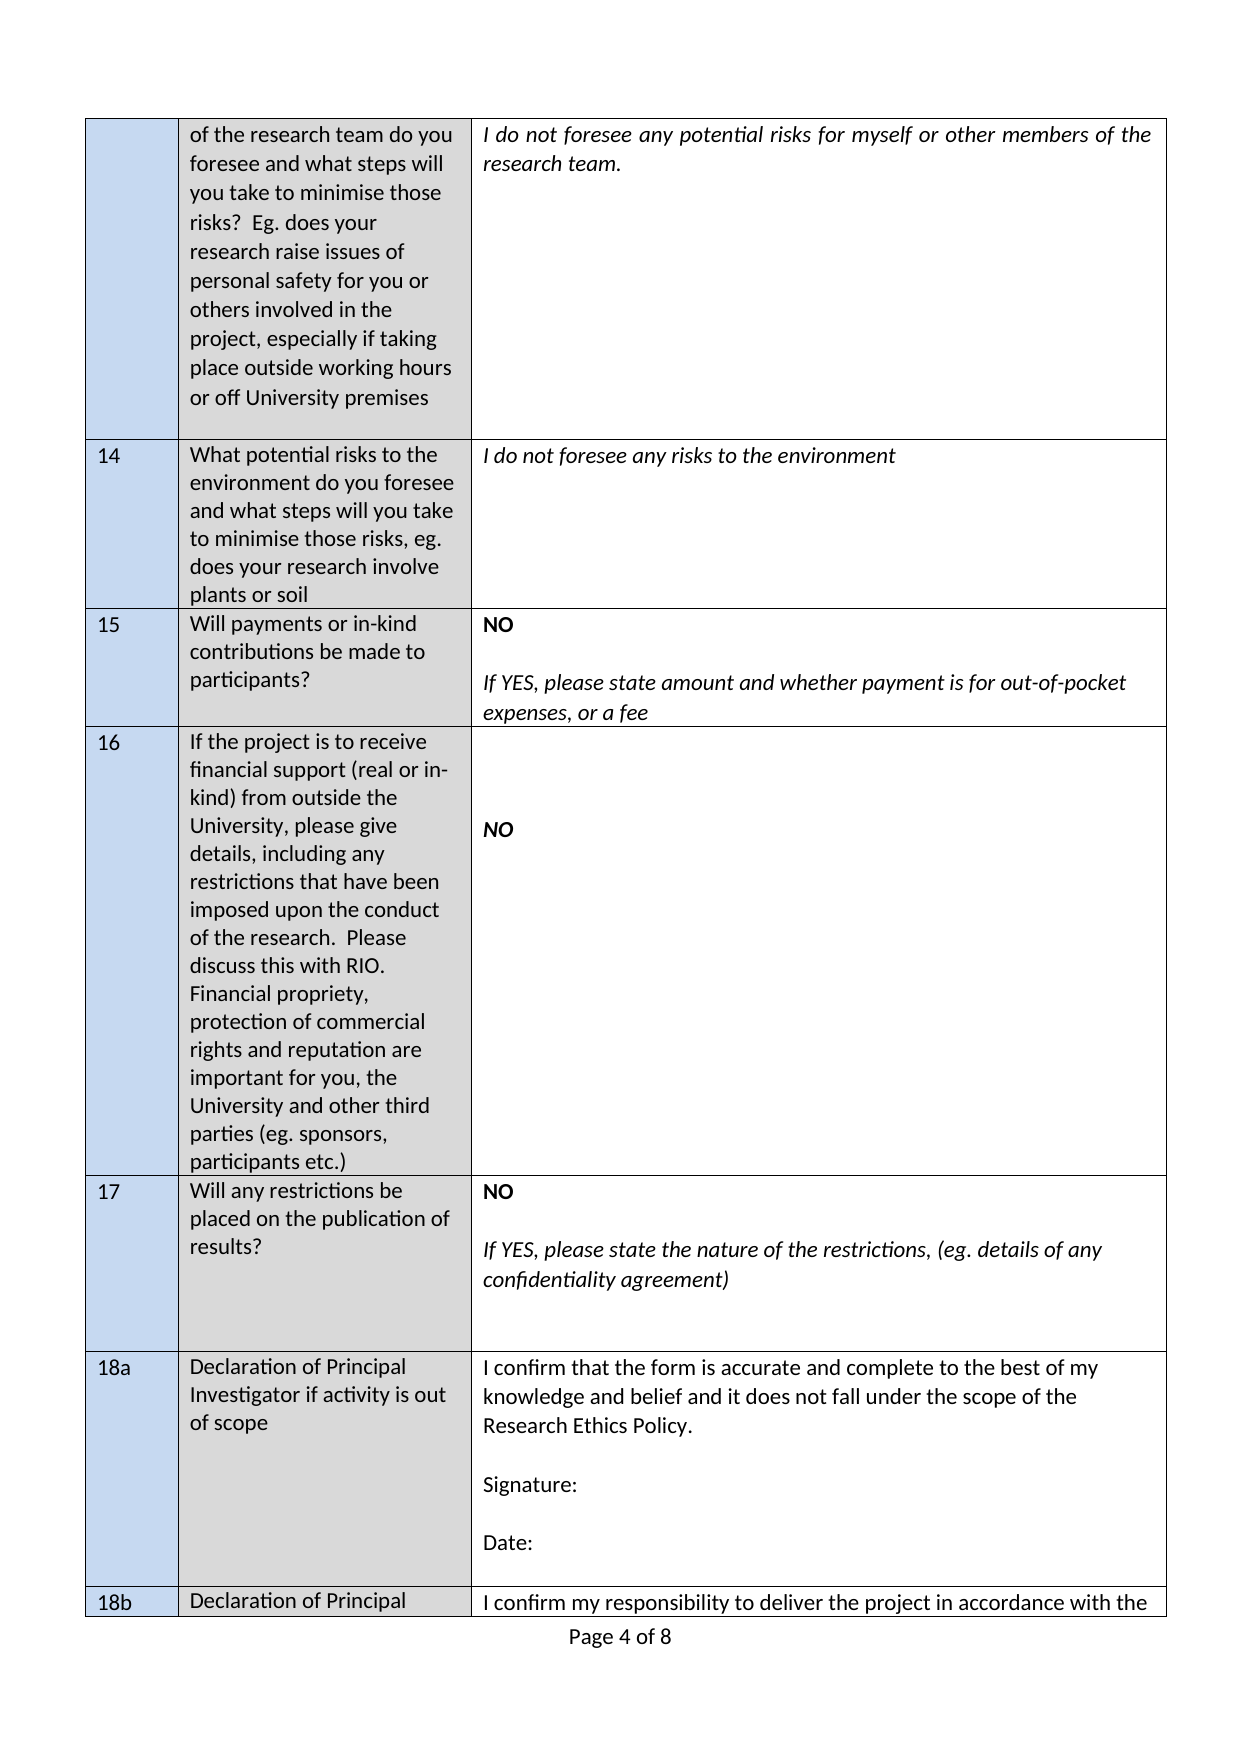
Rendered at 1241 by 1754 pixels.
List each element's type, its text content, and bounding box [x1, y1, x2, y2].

table_cell Declaration of Principal Investigator if activity is out of scope [179, 1352, 471, 1586]
table_cell Will any restrictions be placed on the publication of results? [179, 1176, 471, 1351]
table_cell NO If YES, please state amount and whether payment is for out-of-pocket expenses, or a fee [472, 609, 1166, 726]
table_cell 13 [86, 119, 178, 439]
table_cell 14 [86, 440, 178, 608]
table_cell NO If YES, please state the nature of the restrictions, (eg. details of any confidentiality agreement) [472, 1176, 1166, 1351]
table_cell 16 [86, 727, 178, 1175]
table_cell I confirm that the form is accurate and complete to the best of my knowledge and belief and it does not fall under the scope of the Research Ethics Policy. Signature: Date: [472, 1352, 1166, 1586]
table_cell I do not foresee any potential risks for myself or other members of the research team. [472, 119, 1166, 439]
table_cell Declaration of Principal Investigator if activity is in scope [179, 1587, 471, 1616]
table_cell 15 [86, 609, 178, 726]
table_cell I do not foresee any risks to the environment [472, 440, 1166, 608]
table_cell 18a [86, 1352, 178, 1586]
table_cell If the project is to receive financial support (real or in-kind) from outside the University, please give details, including any restrictions that have been imposed upon the conduct of the research. Please discuss this with RIO. Financial propriety, protection of commercial rights and reputation are important for you, the University and other third parties (eg. sponsors, participants etc.) [179, 727, 471, 1175]
table_cell 17 [86, 1176, 178, 1351]
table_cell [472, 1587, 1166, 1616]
table_cell NO [472, 727, 1166, 1175]
table_cell Will payments or in-kind contributions be made to participants? [179, 609, 471, 726]
table_cell 18b [86, 1587, 178, 1616]
